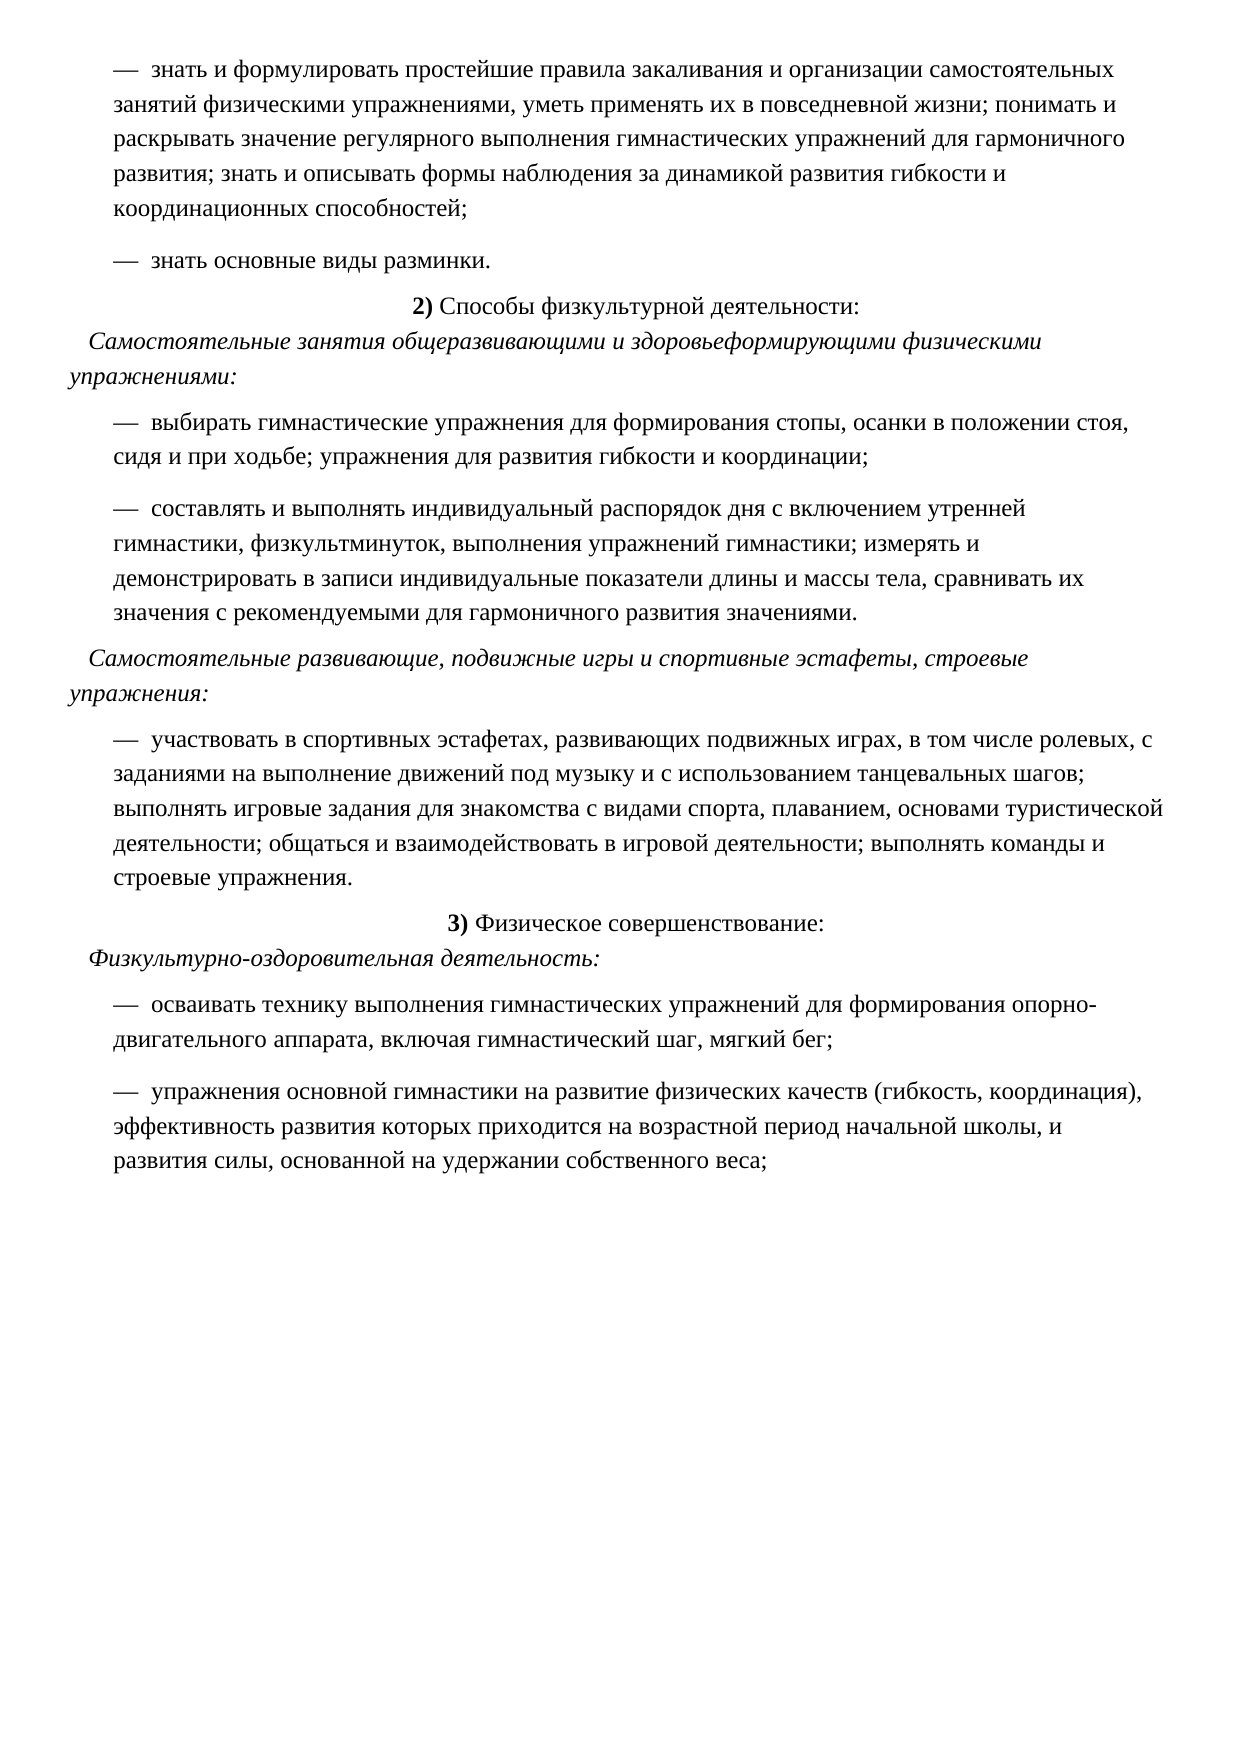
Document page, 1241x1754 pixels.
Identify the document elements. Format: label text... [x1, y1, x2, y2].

list знать и формулировать простейшие правила закаливания и организации самостоятельных занятий физическими упражнениями, уметь применять их в повседневной жизни; понимать и раскрывать значение регулярного выполнения гимнастических упражнений для гармоничного развития; знать и описывать формы наблюдения за динамикой развития гибкости и координационных способностей; [113, 54, 1126, 222]
text Самостоятельные занятия общеразвивающими и здоровьеформирующими физическими упражнениями: [69, 326, 1184, 389]
list выбирать гимнастические упражнения для формирования стопы, осанки в положении стоя, сидя и при ходьбе; упражнения для развития гибкости и координации; [113, 407, 1130, 470]
list знать основные виды разминки. [113, 245, 1184, 273]
subtitle Способы физкультурной деятельности: [88, 291, 1184, 320]
subtitle Физическое совершенствование: [88, 908, 1184, 937]
text Физкультурно-оздоровительная деятельность: [88, 943, 1184, 972]
list составлять и выполнять индивидуальный распорядок дня с включением утренней гимнастики, физкультминуток, выполнения упражнений гимнастики; измерять и демонстрировать в записи индивидуальные показатели длины и массы тела, сравнивать их значения с рекомендуемыми для гармоничного развития значениями. [113, 493, 1086, 626]
list упражнения основной гимнастики на развитие физических качеств (гибкость, координация), эффективность развития которых приходится на возрастной период начальной школы, и развития силы, основанной на удержании собственного веса; [113, 1076, 1143, 1174]
list участвовать в спортивных эстафетах, развивающих подвижных играх, в том числе ролевых, с заданиями на выполнение движений под музыку и с использованием танцевальных шагов; выполнять игровые задания для знакомства с видами спорта, плаванием, основами туристической деятельности; общаться и взаимодействовать в игровой деятельности; выполнять команды и строевые упражнения. [113, 724, 1164, 891]
list осваивать технику выполнения гимнастических упражнений для формирования опорно- двигательного аппарата, включая гимнастический шаг, мягкий бег; [113, 989, 1098, 1053]
text Самостоятельные развивающие, подвижные игры и спортивные эстафеты, строевые упражнения: [69, 643, 1131, 707]
